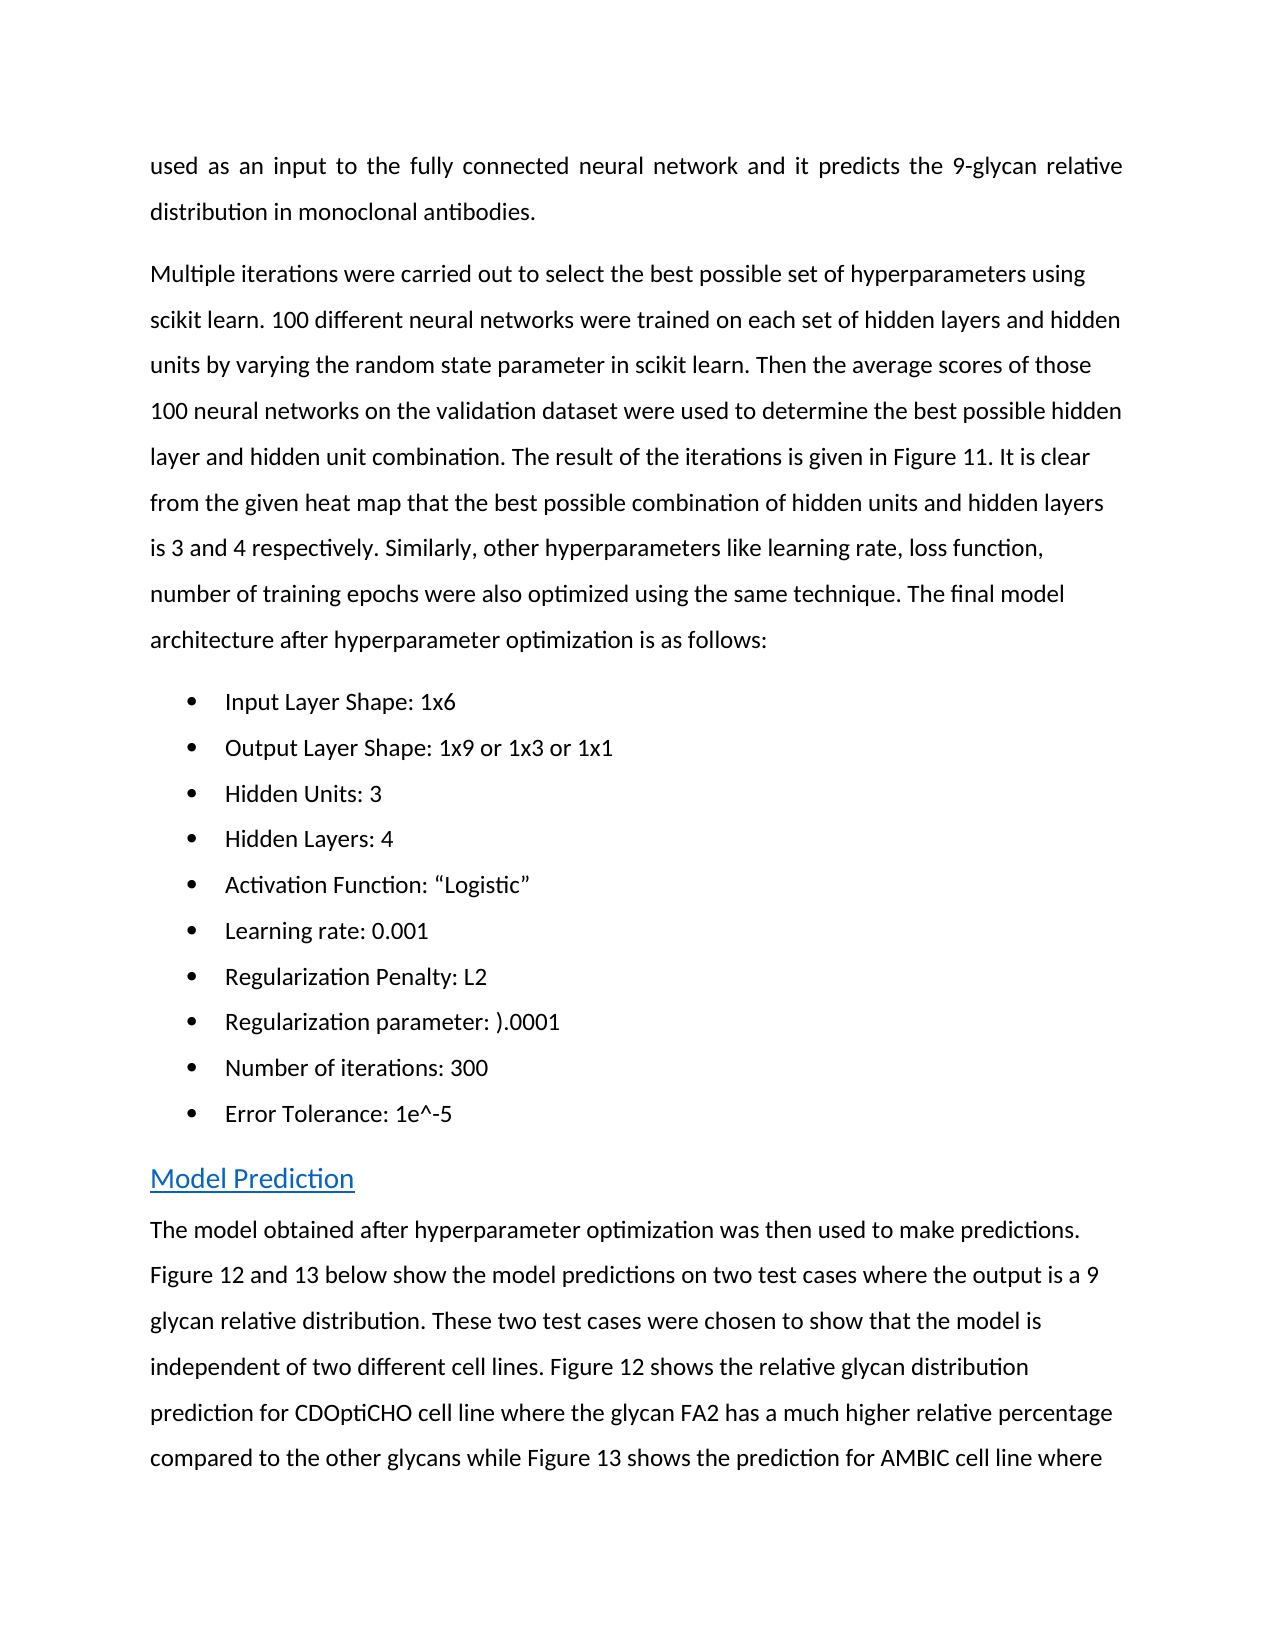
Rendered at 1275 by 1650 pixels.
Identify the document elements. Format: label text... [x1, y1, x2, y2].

list Number of iterations: 300 [187, 1052, 1125, 1083]
list Regularization parameter: ).0001 [187, 1006, 1125, 1037]
list Output Layer Shape: 1x9 or 1x3 or 1x1 [187, 732, 1125, 763]
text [150, 1214, 1125, 1473]
list Input Layer Shape: 1x6 [187, 686, 1125, 717]
list Regularization Penalty: L2 [187, 961, 1125, 991]
list Hidden Units: 3 [187, 778, 1125, 808]
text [150, 150, 1125, 226]
list Error Tolerance: 1e^-5 [187, 1098, 1125, 1128]
list Hidden Layers: 4 [187, 823, 1125, 854]
text Multiple iterations were carried out to select the best possible set of hyperparameters using scikit learn. 100 different neural networks were trained on each set of hidden layers and hidden units by varying the random state parameter in scikit learn. Then the average scores of those 100 neural networks on the validation dataset were used to determine the best possible hidden layer and hidden unit combination. The result of the iterations is given in Figure 11. It is clear from the given heat map that the best possible combination of hidden units and hidden layers is 3 and 4 respectively. Similarly, other hyperparameters like learning rate, loss function, number of training epochs were also optimized using the same technique. The final model architecture after hyperparameter optimization is as follows: [150, 258, 1125, 654]
subtitle Model Prediction [150, 1160, 1125, 1196]
list Learning rate: 0.001 [187, 915, 1125, 946]
list Activation Function: “Logistic” [187, 869, 1125, 900]
